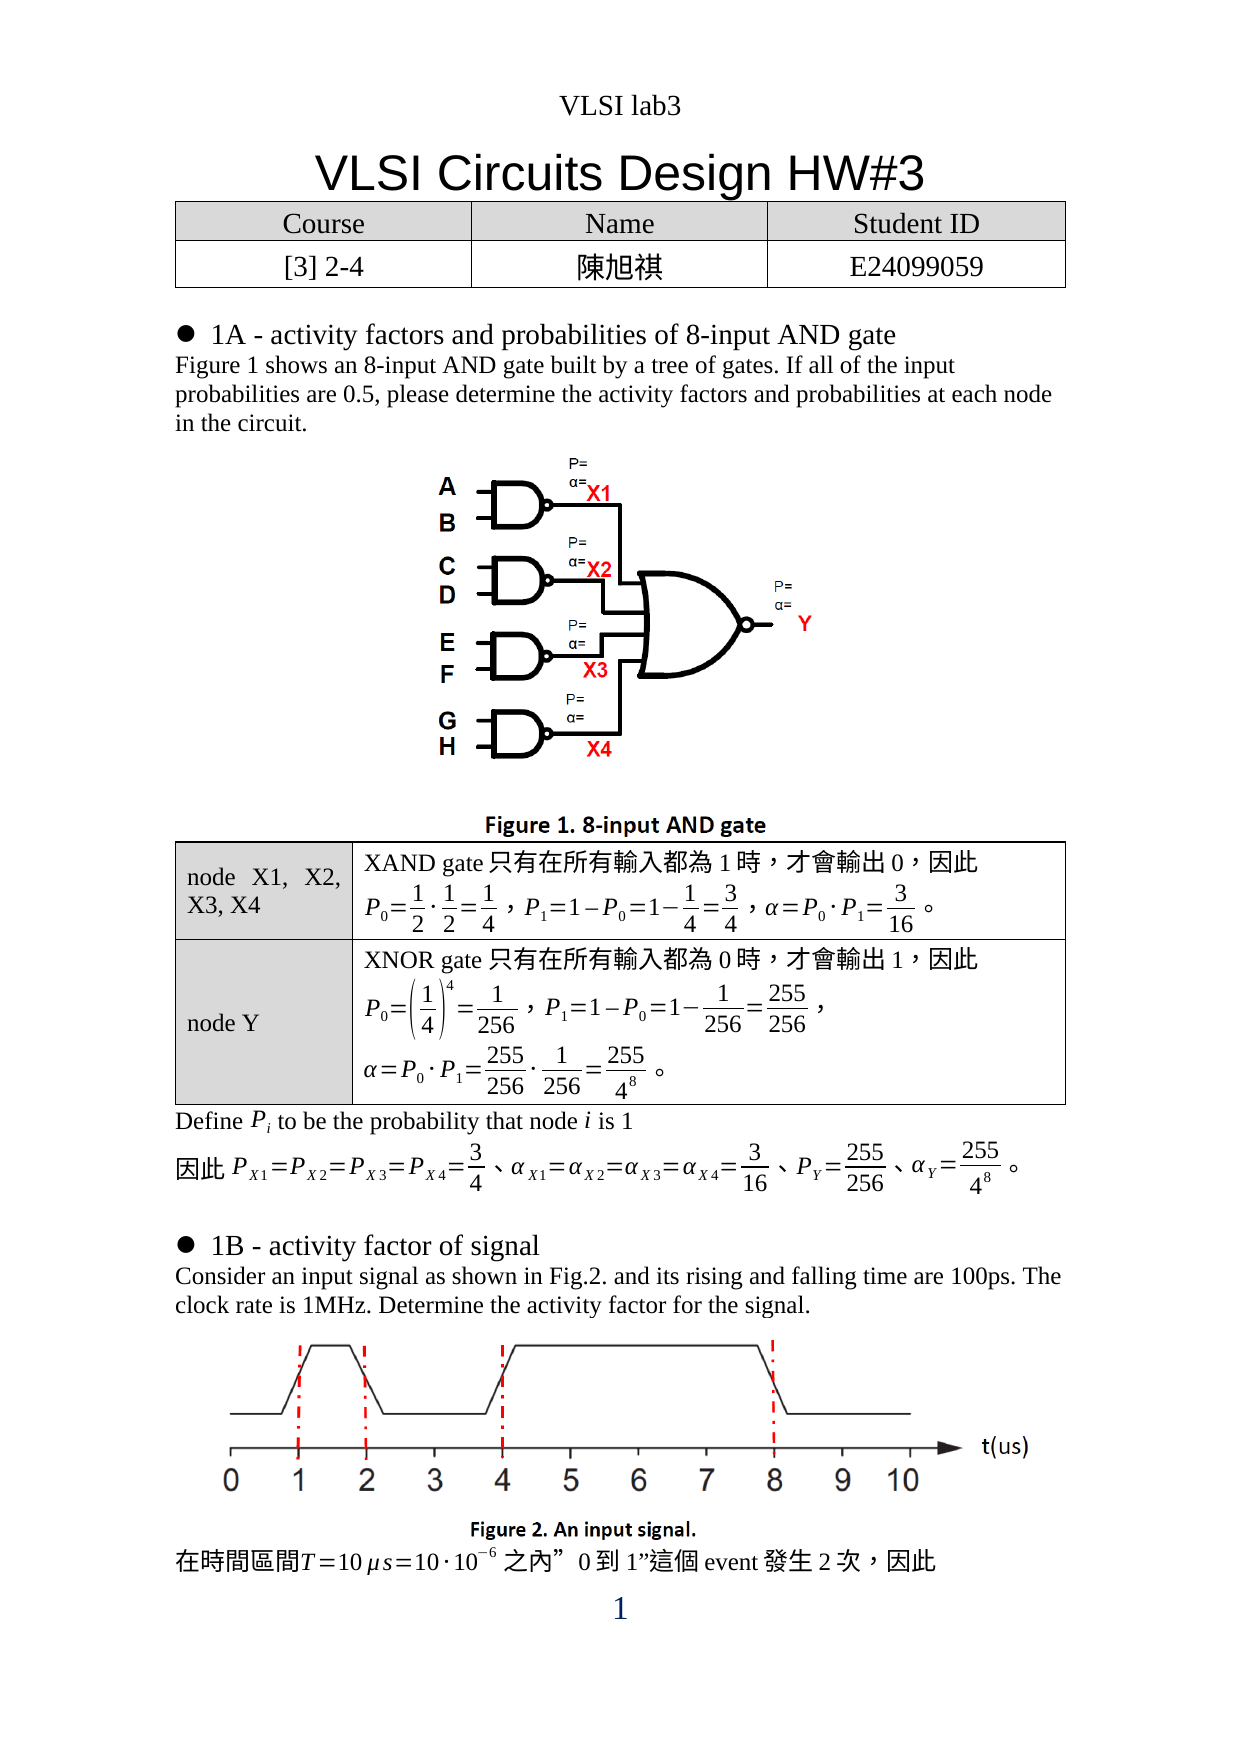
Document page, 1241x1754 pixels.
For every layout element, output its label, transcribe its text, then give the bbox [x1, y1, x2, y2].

table_cell node Y [176, 940, 352, 1104]
table_header Name [472, 202, 767, 240]
list VLSI Circuits Design HW#3 [175, 144, 1065, 201]
text Consider an input signal as shown in Fig.2. and its rising and falling time are 100ps. The clock rate is 1MHz. Determine the activity factor for the signal. [175, 1261, 1065, 1319]
table_cell 陳旭祺 [472, 241, 767, 287]
table_cell XNOR gate 只有在所有輸入都為0時，才會輸出1，因此，，。 [353, 940, 1065, 1104]
table_header Student ID [768, 202, 1065, 240]
picture [206, 1318, 1034, 1542]
table_header XAND gate只有在所有輸入都為1時，才會輸出0，因此，，。 [353, 843, 1065, 939]
text 因此 、、、。 [175, 1137, 1065, 1199]
text 1B - activity factor of signal [175, 1228, 1065, 1261]
table_cell [3] 2-4 [176, 241, 471, 287]
table_header Course [176, 202, 471, 240]
picture [413, 436, 827, 841]
text Figure 1 shows an 8-input AND gate built by a tree of gates. If all of the input probabilities are 0.5, please determine the activity factors and probabilities at each node in the circuit. [175, 351, 1065, 437]
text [175, 1541, 1065, 1577]
text 1A - activity factors and probabilities of 8-input AND gate [175, 317, 1065, 351]
text Define to be the probability that node is 1 [175, 1105, 1065, 1137]
table_header node X1, X2, X3, X4 [176, 843, 352, 939]
table_cell E24099059 [768, 241, 1065, 287]
